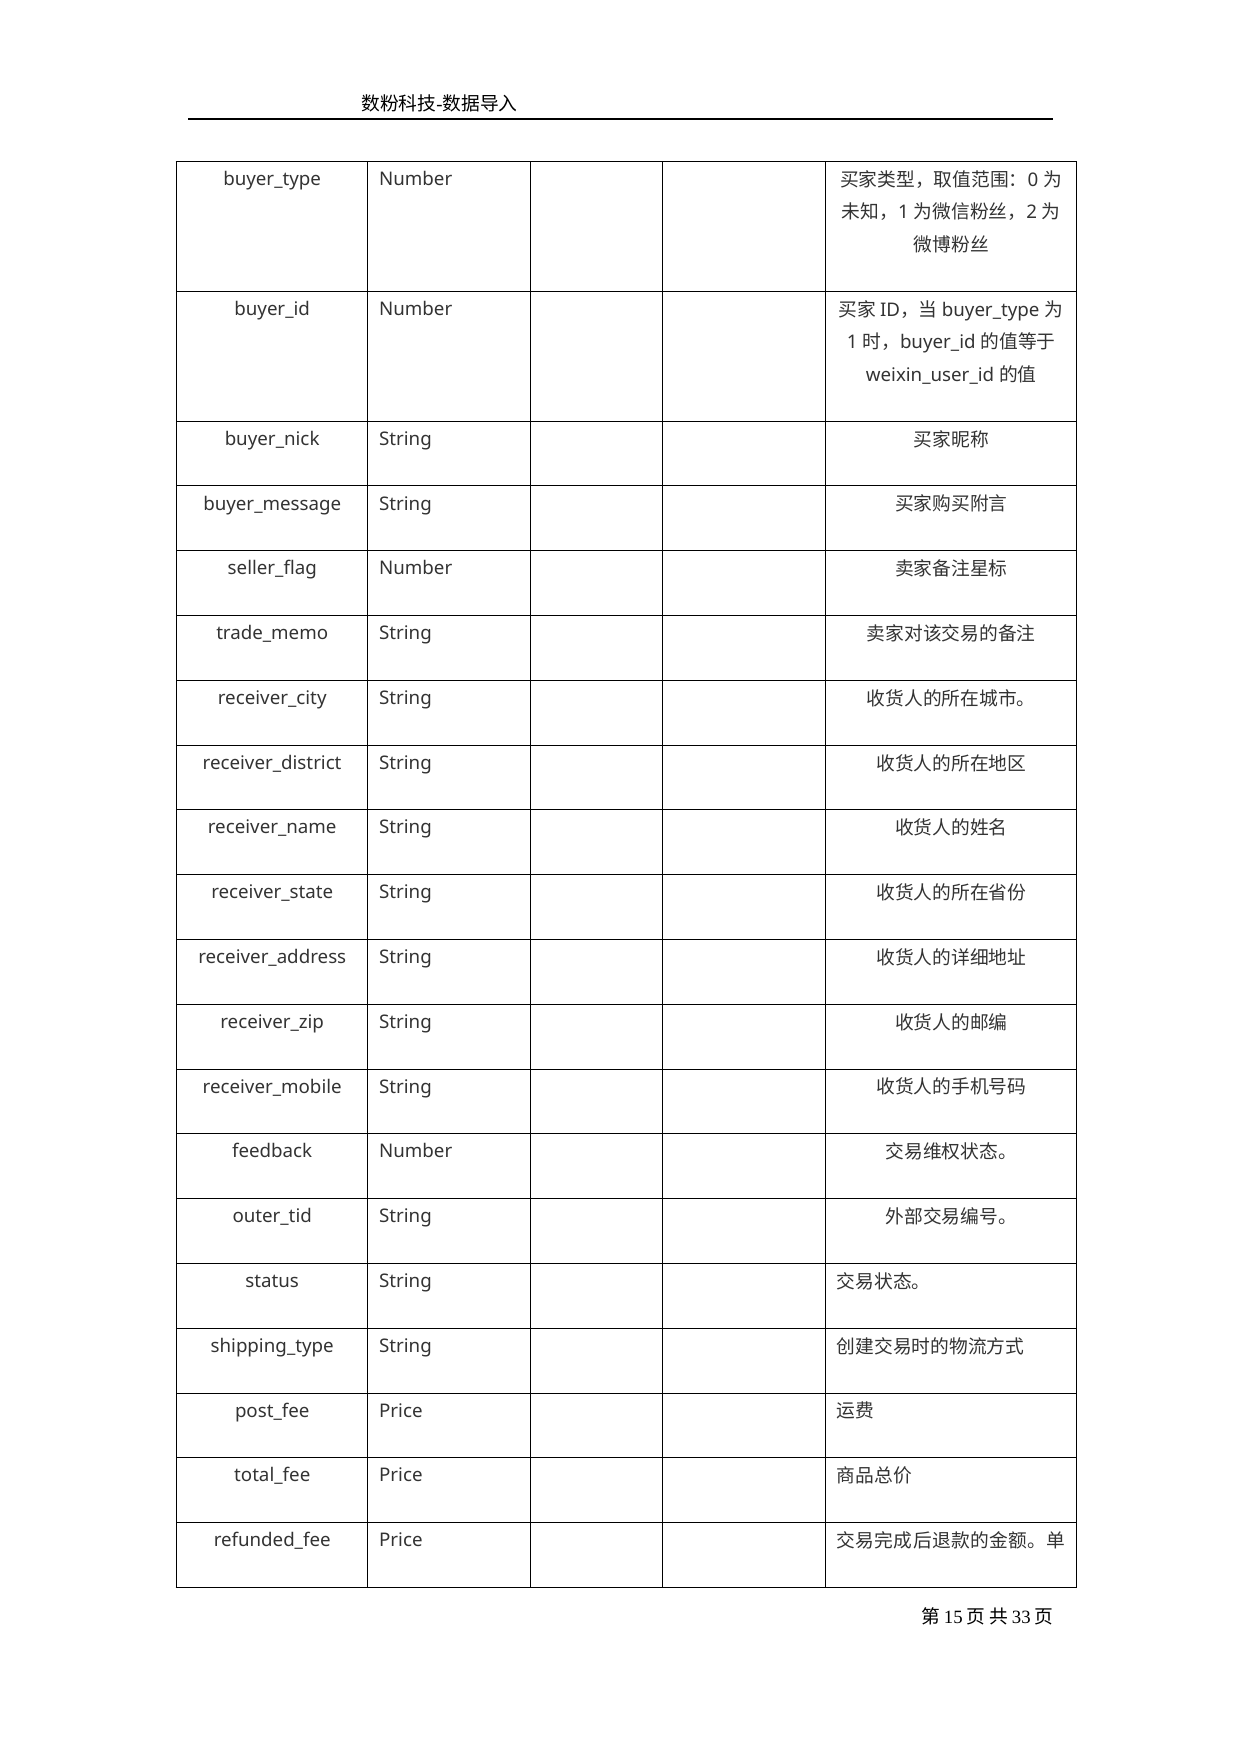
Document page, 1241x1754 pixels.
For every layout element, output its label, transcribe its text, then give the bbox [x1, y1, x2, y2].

table_cell Price [368, 1458, 530, 1522]
table_cell buyer_message [177, 486, 367, 550]
table_cell [531, 1070, 662, 1133]
table_cell [531, 162, 662, 291]
table_cell [663, 1134, 825, 1198]
table_cell 收货人的姓名 [826, 810, 1076, 874]
table_cell String [368, 486, 530, 550]
table_cell post_fee [177, 1394, 367, 1457]
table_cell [826, 1523, 1076, 1587]
table_cell [531, 1329, 662, 1392]
table_cell [663, 810, 825, 874]
table_cell 交易维权状态。 [826, 1134, 1076, 1198]
table_cell outer_tid [177, 1199, 367, 1263]
table_cell String [368, 1070, 530, 1133]
table_cell buyer_type [177, 162, 367, 291]
table_cell String [368, 940, 530, 1004]
table_cell [663, 1005, 825, 1068]
table_cell [531, 940, 662, 1004]
table_cell [663, 875, 825, 939]
table_cell seller_flag [177, 551, 367, 615]
table_cell receiver_zip [177, 1005, 367, 1068]
table_cell 外部交易编号。 [826, 1199, 1076, 1263]
table_cell 创建交易时的物流方式 [826, 1329, 1076, 1392]
table_cell [663, 551, 825, 615]
table_cell buyer_id [177, 292, 367, 421]
table_cell [531, 551, 662, 615]
table_cell [663, 1523, 825, 1587]
table_cell String [368, 1264, 530, 1328]
table_cell [663, 162, 825, 291]
table_cell 卖家备注星标 [826, 551, 1076, 615]
table_cell 收货人的手机号码 [826, 1070, 1076, 1133]
table_cell [531, 810, 662, 874]
table_cell receiver_name [177, 810, 367, 874]
table_cell Price [368, 1523, 530, 1587]
table_cell receiver_state [177, 875, 367, 939]
table_cell receiver_city [177, 681, 367, 744]
table_cell receiver_district [177, 746, 367, 809]
table_cell Number [368, 1134, 530, 1198]
table_cell [663, 1458, 825, 1522]
table_cell [531, 681, 662, 744]
table_cell [531, 1394, 662, 1457]
table_cell [531, 486, 662, 550]
table_cell 收货人的所在省份 [826, 875, 1076, 939]
table_cell refunded_fee [177, 1523, 367, 1587]
table_cell [531, 422, 662, 485]
table_cell [531, 292, 662, 421]
table_cell [663, 1329, 825, 1392]
table_cell 收货人的所在地区 [826, 746, 1076, 809]
table_cell Number [368, 292, 530, 421]
table_cell shipping_type [177, 1329, 367, 1392]
table_cell 买家类型，取值范围：0 为未知，1 为微信粉丝，2 为微博粉丝 [826, 162, 1076, 291]
table_cell [531, 1458, 662, 1522]
table_cell 卖家对该交易的备注 [826, 616, 1076, 680]
table_cell [531, 1005, 662, 1068]
table_cell String [368, 810, 530, 874]
table_cell 买家购买附言 [826, 486, 1076, 550]
table_cell [663, 1199, 825, 1263]
table_cell [663, 1070, 825, 1133]
table_cell [663, 1394, 825, 1457]
table_cell Price [368, 1394, 530, 1457]
table_cell [663, 486, 825, 550]
table_cell String [368, 746, 530, 809]
table_cell feedback [177, 1134, 367, 1198]
table_cell 运费 [826, 1394, 1076, 1457]
table_cell 买家ID，当 buyer_type 为 1 时，buyer_id 的值等于 weixin_user_id 的值 [826, 292, 1076, 421]
table_cell [663, 292, 825, 421]
table_cell [531, 616, 662, 680]
table_cell [531, 875, 662, 939]
table_cell [531, 1134, 662, 1198]
table_cell [663, 616, 825, 680]
table_cell String [368, 422, 530, 485]
table_cell trade_memo [177, 616, 367, 680]
table_cell [663, 681, 825, 744]
table_cell [531, 746, 662, 809]
table_cell [531, 1199, 662, 1263]
table_cell String [368, 681, 530, 744]
table_cell 交易状态。 [826, 1264, 1076, 1328]
table_cell String [368, 875, 530, 939]
table_cell String [368, 1329, 530, 1392]
table_cell String [368, 1199, 530, 1263]
table_cell receiver_address [177, 940, 367, 1004]
table_cell Number [368, 162, 530, 291]
table_cell buyer_nick [177, 422, 367, 485]
table_cell 买家昵称 [826, 422, 1076, 485]
table_cell [663, 1264, 825, 1328]
table_cell [663, 746, 825, 809]
table_cell 收货人的所在城市。 [826, 681, 1076, 744]
table_cell Number [368, 551, 530, 615]
table_cell [531, 1523, 662, 1587]
table_cell String [368, 616, 530, 680]
table_cell receiver_mobile [177, 1070, 367, 1133]
table_cell 收货人的邮编 [826, 1005, 1076, 1068]
table_cell [663, 940, 825, 1004]
table_cell total_fee [177, 1458, 367, 1522]
table_cell [663, 422, 825, 485]
table_cell status [177, 1264, 367, 1328]
table_cell [531, 1264, 662, 1328]
table_cell 商品总价 [826, 1458, 1076, 1522]
table_cell String [368, 1005, 530, 1068]
table_cell 收货人的详细地址 [826, 940, 1076, 1004]
